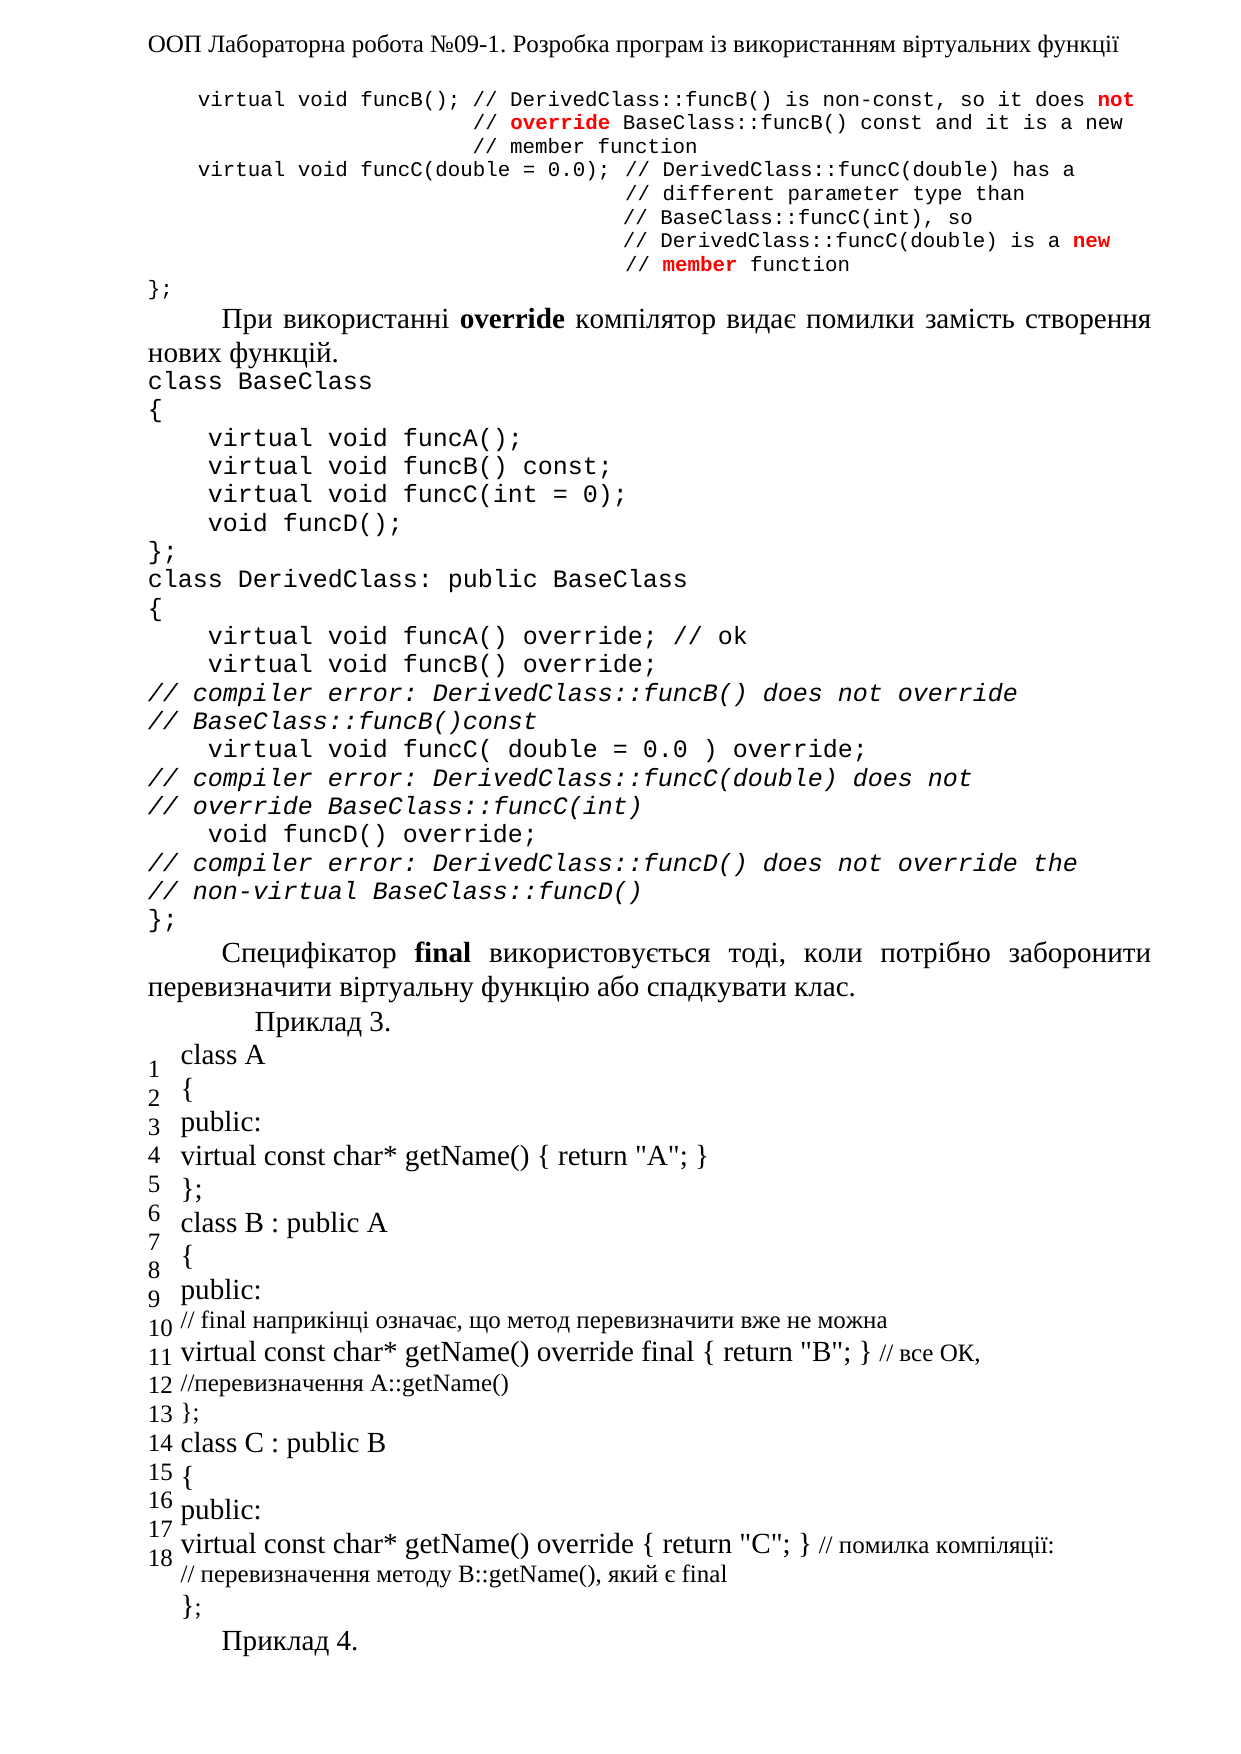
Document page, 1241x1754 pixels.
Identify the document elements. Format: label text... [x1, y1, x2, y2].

text virtual void funcA() override; // ok [148, 623, 1152, 652]
text // compiler error: DerivedClass::funcD() does not override the [148, 850, 1152, 878]
text // DerivedClass::funcC(double) is a new [148, 230, 1152, 254]
text // BaseClass::funcB()const [148, 708, 1152, 737]
text Приклад 4. [148, 1623, 1152, 1657]
text virtual void funcA(); [148, 425, 1152, 453]
table_header 1 2 3 4 5 6 7 8 9 10 11 12 13 14 15 16 17 18 [146, 1002, 179, 1623]
text { [148, 397, 1152, 425]
text virtual void funcB() override; [148, 652, 1152, 680]
text class BaseClass [148, 368, 1152, 397]
text void funcD(); [148, 510, 1152, 538]
text // compiler error: DerivedClass::funcB() does not override [148, 680, 1152, 708]
text }; [148, 538, 1152, 567]
text virtual void funcB(); // DerivedClass::funcB() is non-const, so it does not [148, 88, 1152, 112]
text void funcD() override; [148, 822, 1152, 850]
text // BaseClass::funcC(int), so [148, 207, 1152, 230]
text }; [148, 278, 1152, 301]
text При використанні оverride компілятор видає помилки замість створення нових функцій. [148, 301, 1152, 368]
text // member function [148, 254, 1152, 278]
text }; [148, 907, 1152, 935]
text // member function [148, 136, 1152, 159]
text virtual void funcC(double = 0.0); // DerivedClass::funcC(double) has a [148, 159, 1152, 183]
text Специфікатор final використовується тоді, коли потрібно заборонити перевизначити віртуальну функцію або спадкувати клас. [148, 935, 1152, 1002]
text class DerivedClass: public BaseClass [148, 567, 1152, 595]
text virtual void funcB() const; [148, 453, 1152, 482]
text // non-virtual BaseClass::funcD() [148, 878, 1152, 907]
text virtual void funcC( double = 0.0 ) override; [148, 737, 1152, 765]
text // different parameter type than [148, 183, 1152, 207]
text // compiler error: DerivedClass::funcC(double) does not [148, 765, 1152, 793]
text { [148, 595, 1152, 623]
text virtual void funcC(int = 0); [148, 482, 1152, 510]
table_header Приклад 3. class A { public: virtual const char* getName() { return "A"; } }; class B : public A { public: // final наприкінці означає, що метод перевизначити вже не можна virtual const char* getName() override final { return "B"; } // все ОК, //перевизначення A::getName() }; class C : public B { public: virtual const char* getName() override { return "C"; } // помилка компіляції: // перевизначення методу B::getName(), який є final }; [179, 1002, 1159, 1623]
text // override BaseClass::funcB() const and it is a new [148, 112, 1152, 136]
text // override BaseClass::funcC(int) [148, 793, 1152, 822]
